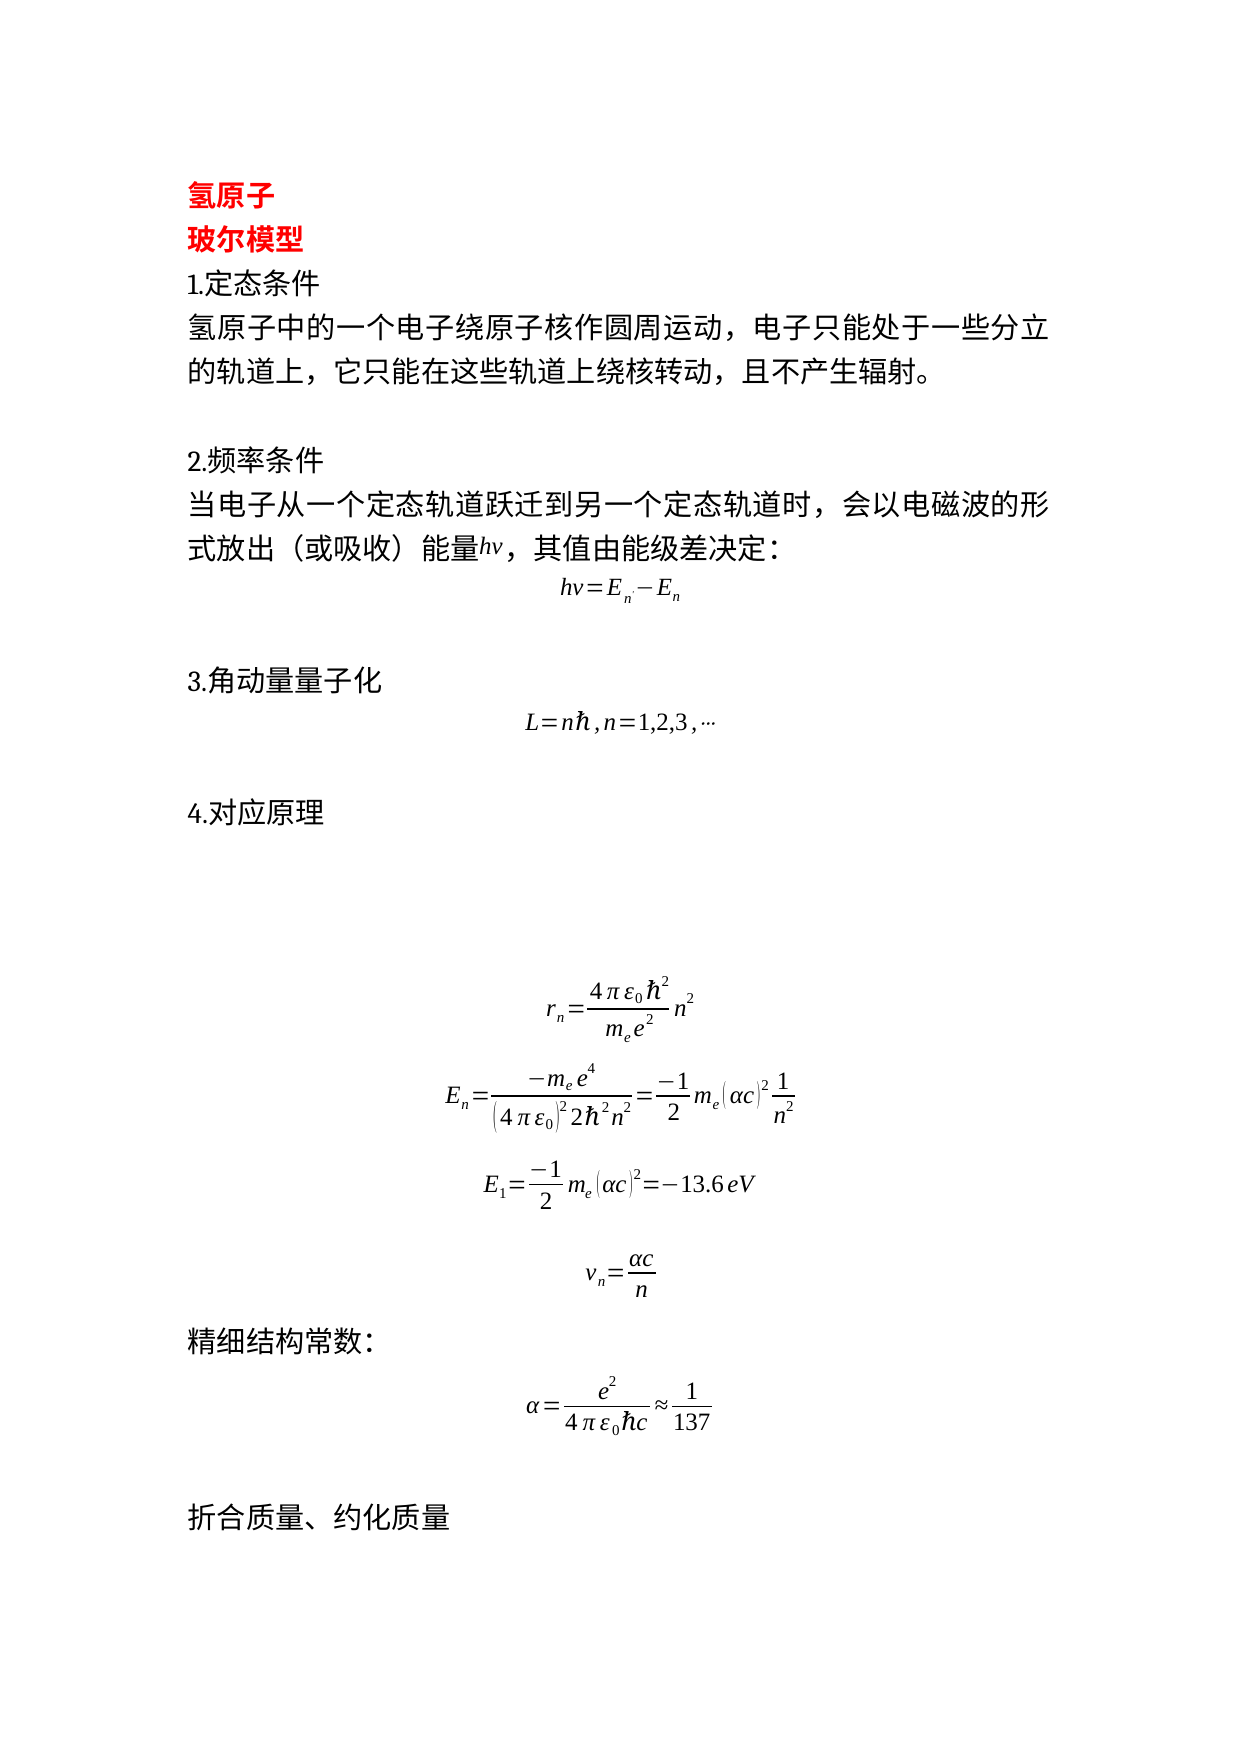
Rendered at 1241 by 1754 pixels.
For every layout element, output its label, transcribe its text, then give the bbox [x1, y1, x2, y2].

text 氢原子中的一个电子绕原子核作圆周运动，电子只能处于一些分立的轨道上，它只能在这些轨道上绕核转动，且不产生辐射。 [187, 304, 1053, 392]
text 4.对应原理 [187, 789, 1053, 833]
text 2.频率条件 [187, 436, 1053, 480]
text 玻尔模型 [187, 216, 1053, 260]
text 1.定态条件 [187, 260, 1053, 304]
text 氢原子 [187, 172, 1053, 216]
text 3.角动量量子化 [187, 657, 1053, 701]
text 折合质量、约化质量 [187, 1494, 1053, 1538]
text 当电子从一个定态轨道跃迁到另一个定态轨道时，会以电磁波的形式放出（或吸收）能量，其值由能级差决定： [187, 480, 1053, 568]
text 精细结构常数： [187, 1318, 1053, 1362]
